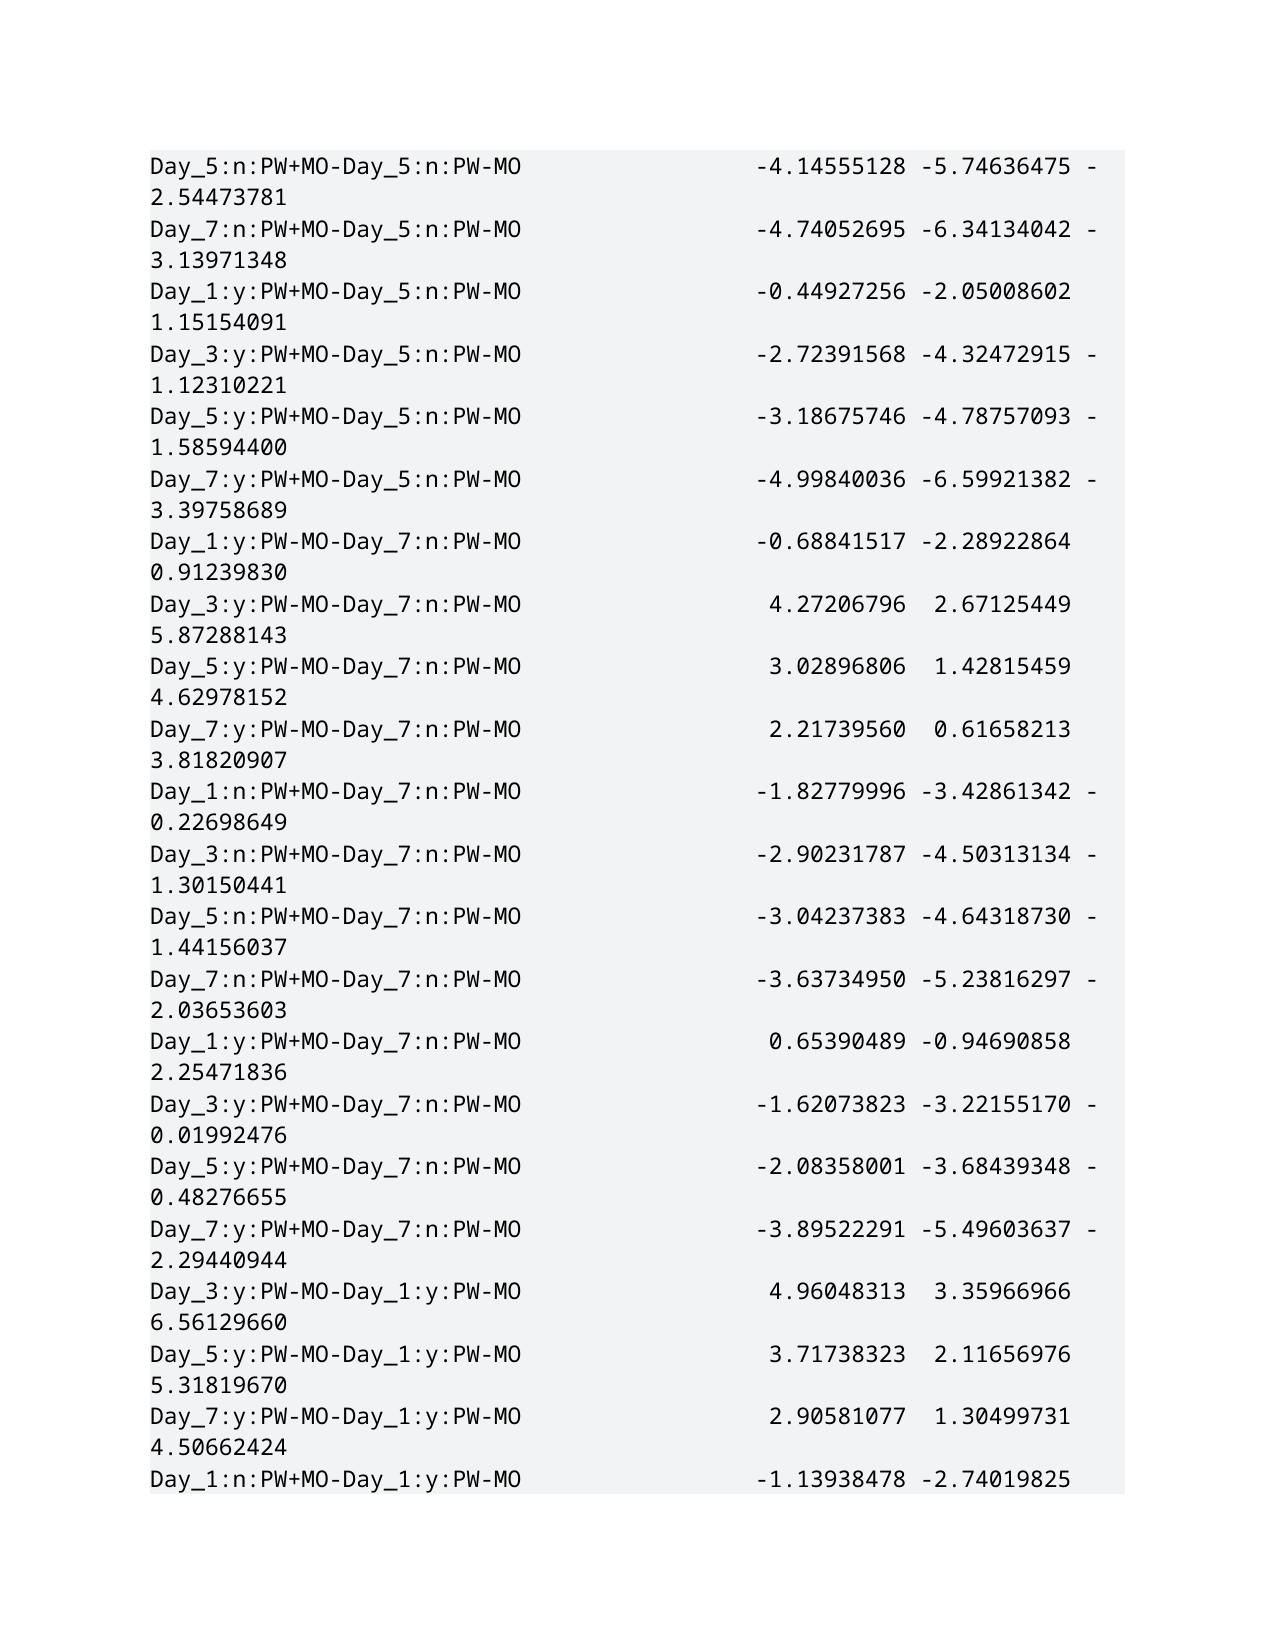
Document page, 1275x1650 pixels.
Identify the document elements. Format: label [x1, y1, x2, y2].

text [150, 150, 1125, 1494]
